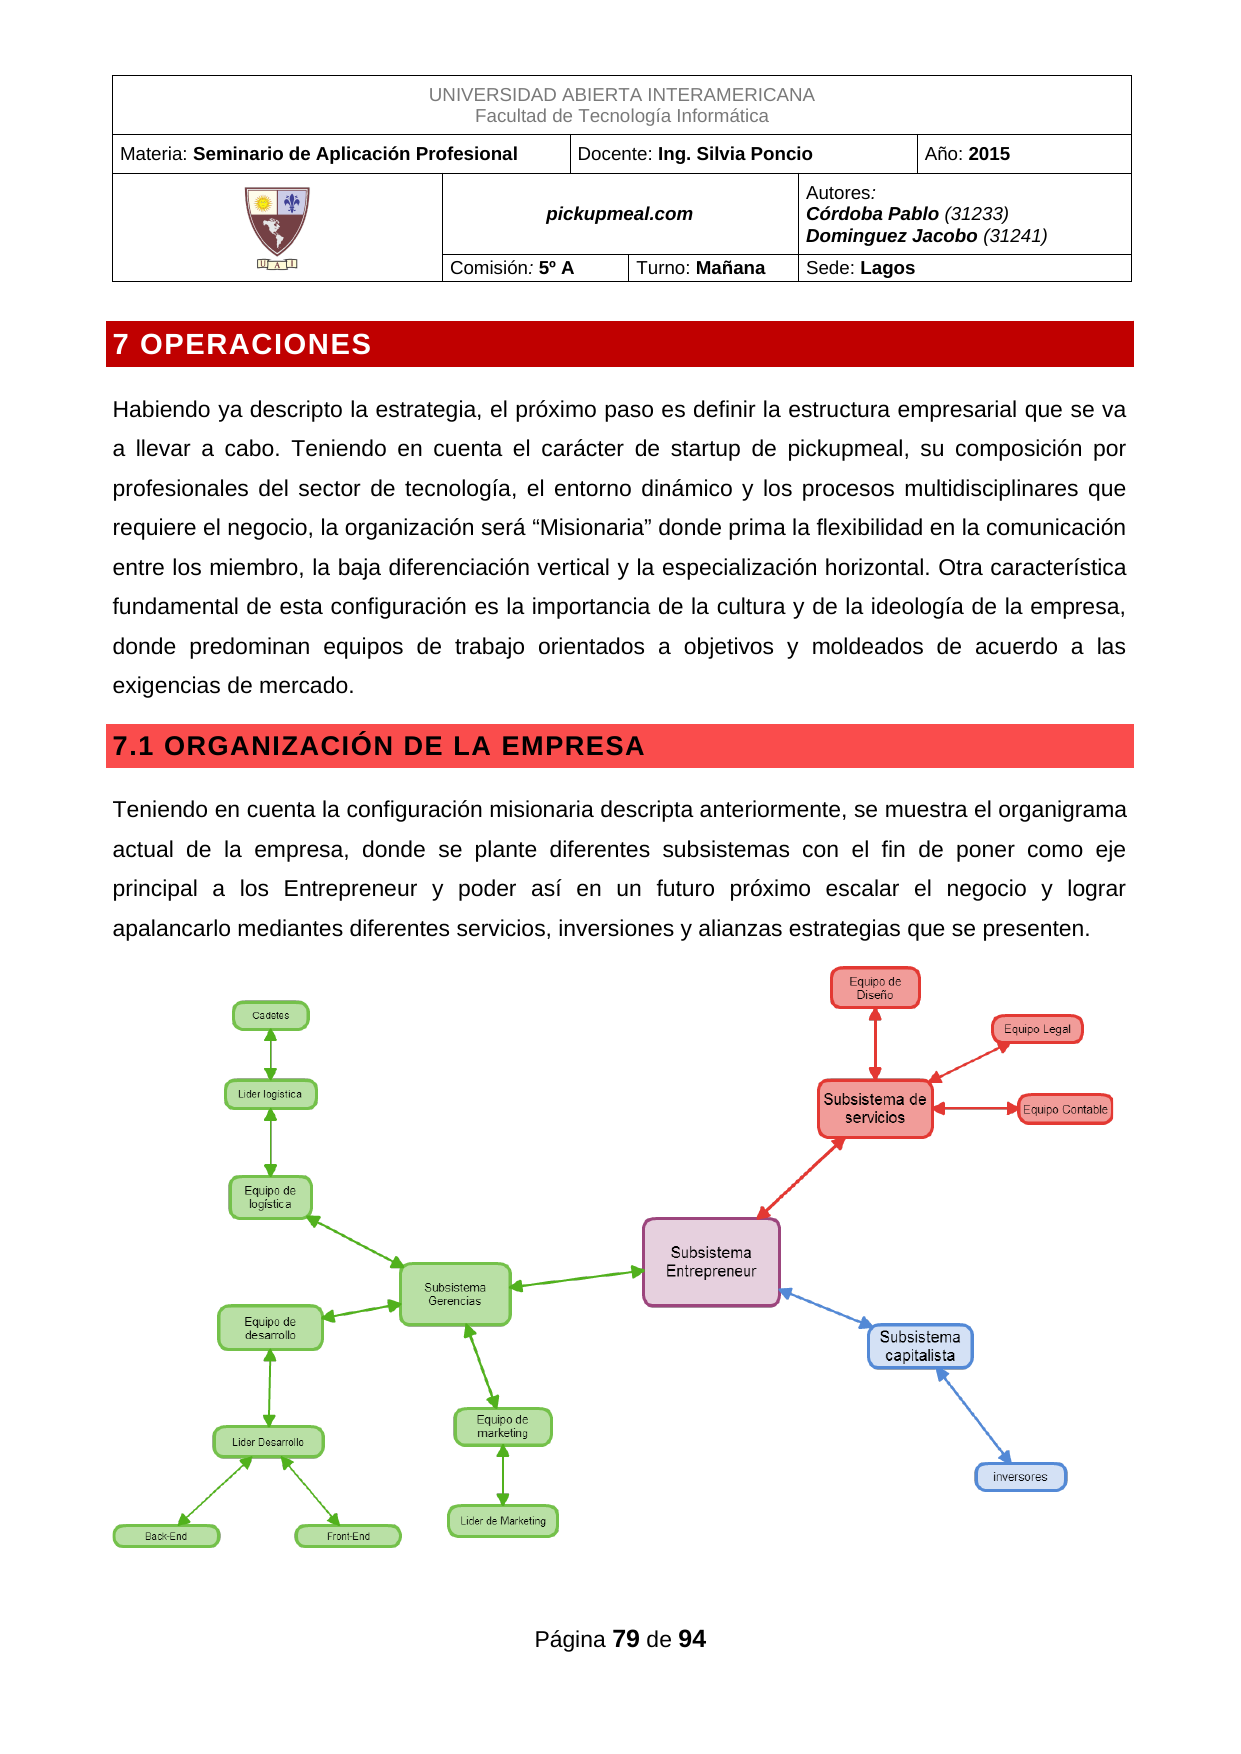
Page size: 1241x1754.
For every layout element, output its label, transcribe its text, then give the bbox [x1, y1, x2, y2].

picture [230, 182, 325, 273]
text Habiendo ya descripto la estrategia, el próximo paso es definir la estructura empresarial que se va a llevar a cabo. Teniendo en cuenta el carácter de startup de pickupmeal, su composición por profesionales del sector de tecnología, el entorno dinámico y los procesos multidisciplinares que requiere el negocio, la organización será “Misionaria” donde prima la flexibilidad en la comunicación entre los miembro, la baja diferenciación vertical y la especialización horizontal. Otra característica fundamental de esta configuración es la importancia de la cultura y de la ideología de la empresa, donde predominan equipos de trabajo orientados a objetivos y moldeados de acuerdo a las exigencias de mercado. [112, 396, 1128, 698]
subtitle 7 Operaciones [113, 327, 1128, 360]
text Teniendo en cuenta la configuración misionaria descripta anteriormente, se muestra el organigrama actual de la empresa, donde se plante diferentes subsistemas con el fin de poner como eje principal a los Entrepreneur y poder así en un futuro próximo escalar el negocio y lograr apalancarlo mediantes diferentes servicios, inversiones y alianzas estrategias que se presenten. [112, 796, 1128, 941]
picture [112, 966, 1114, 1548]
subtitle 7.1 Organización de la Empresa [113, 730, 1128, 762]
